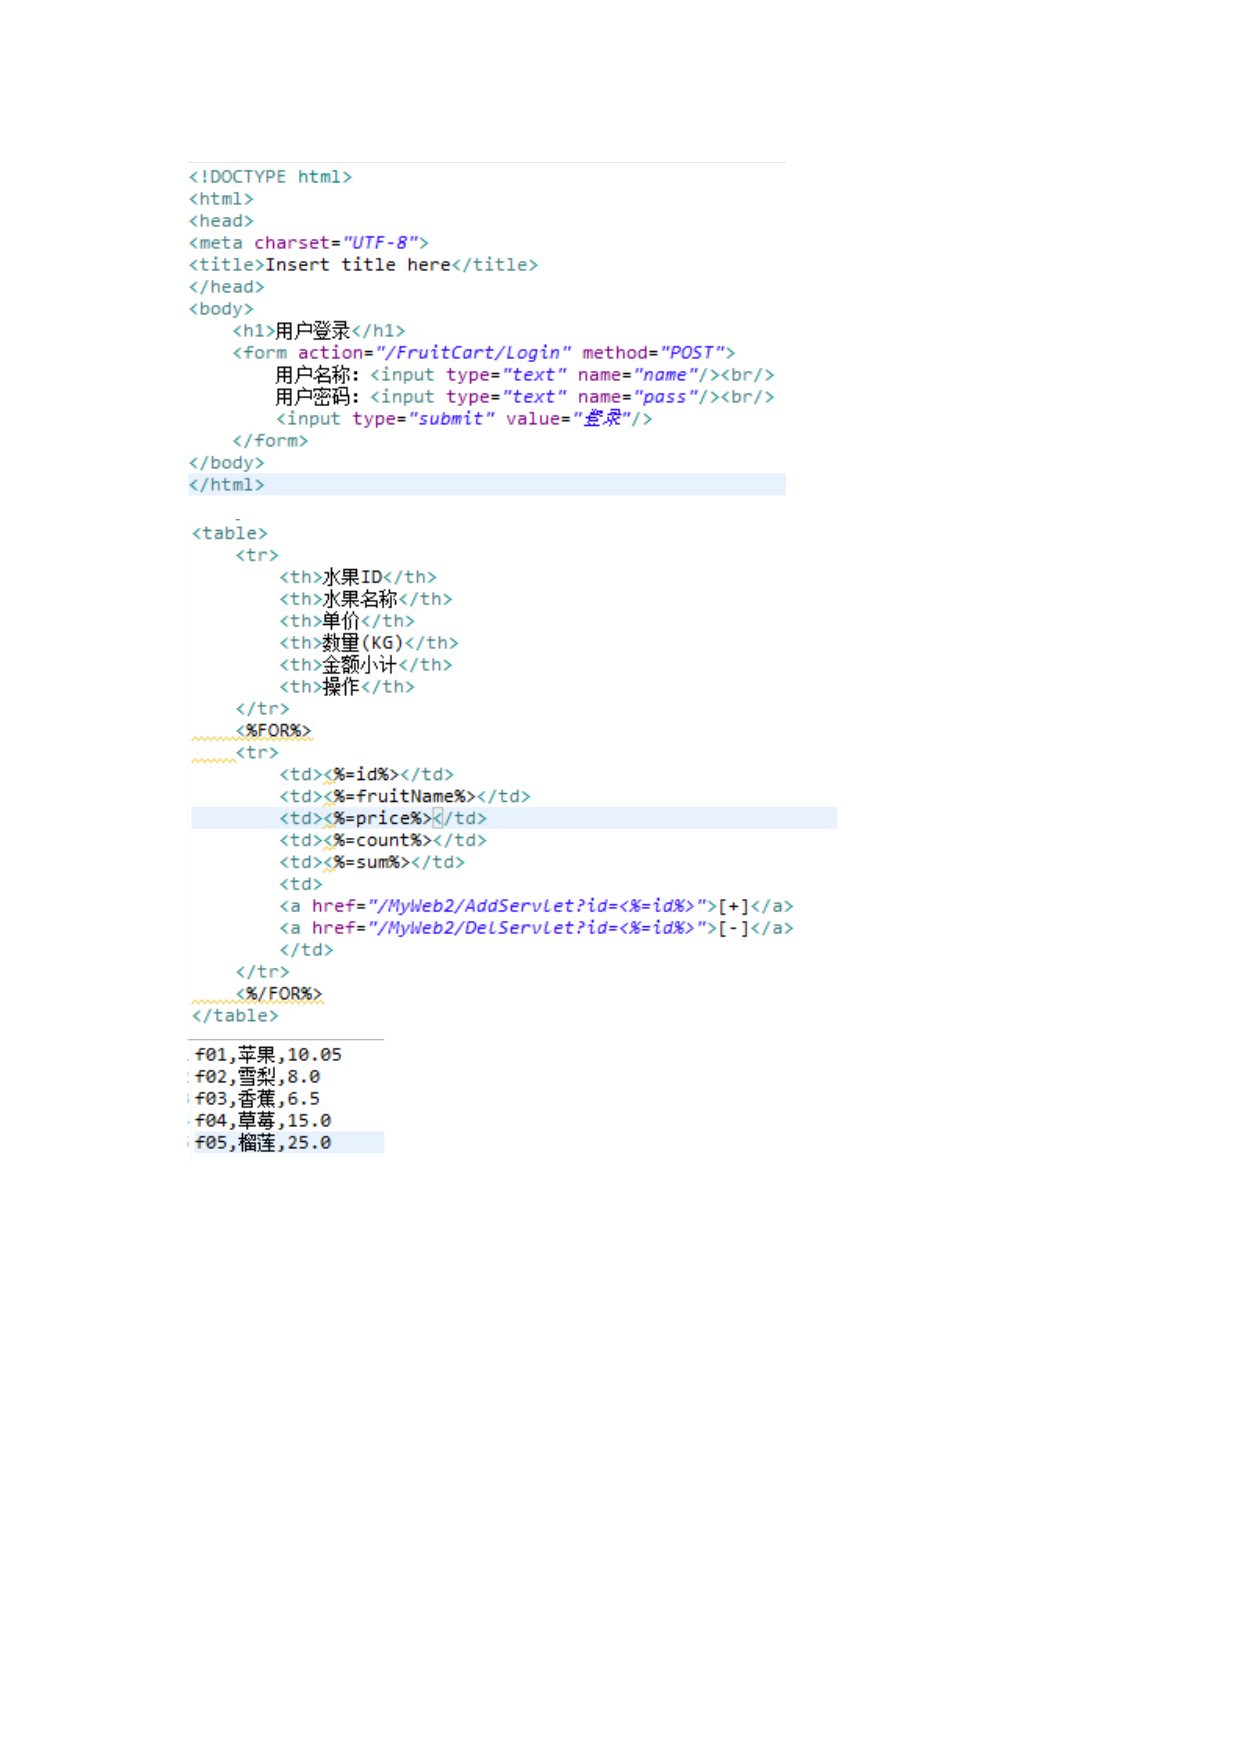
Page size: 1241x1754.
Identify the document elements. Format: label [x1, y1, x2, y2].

picture [187, 162, 786, 505]
picture [187, 519, 838, 1028]
picture [187, 1039, 385, 1163]
